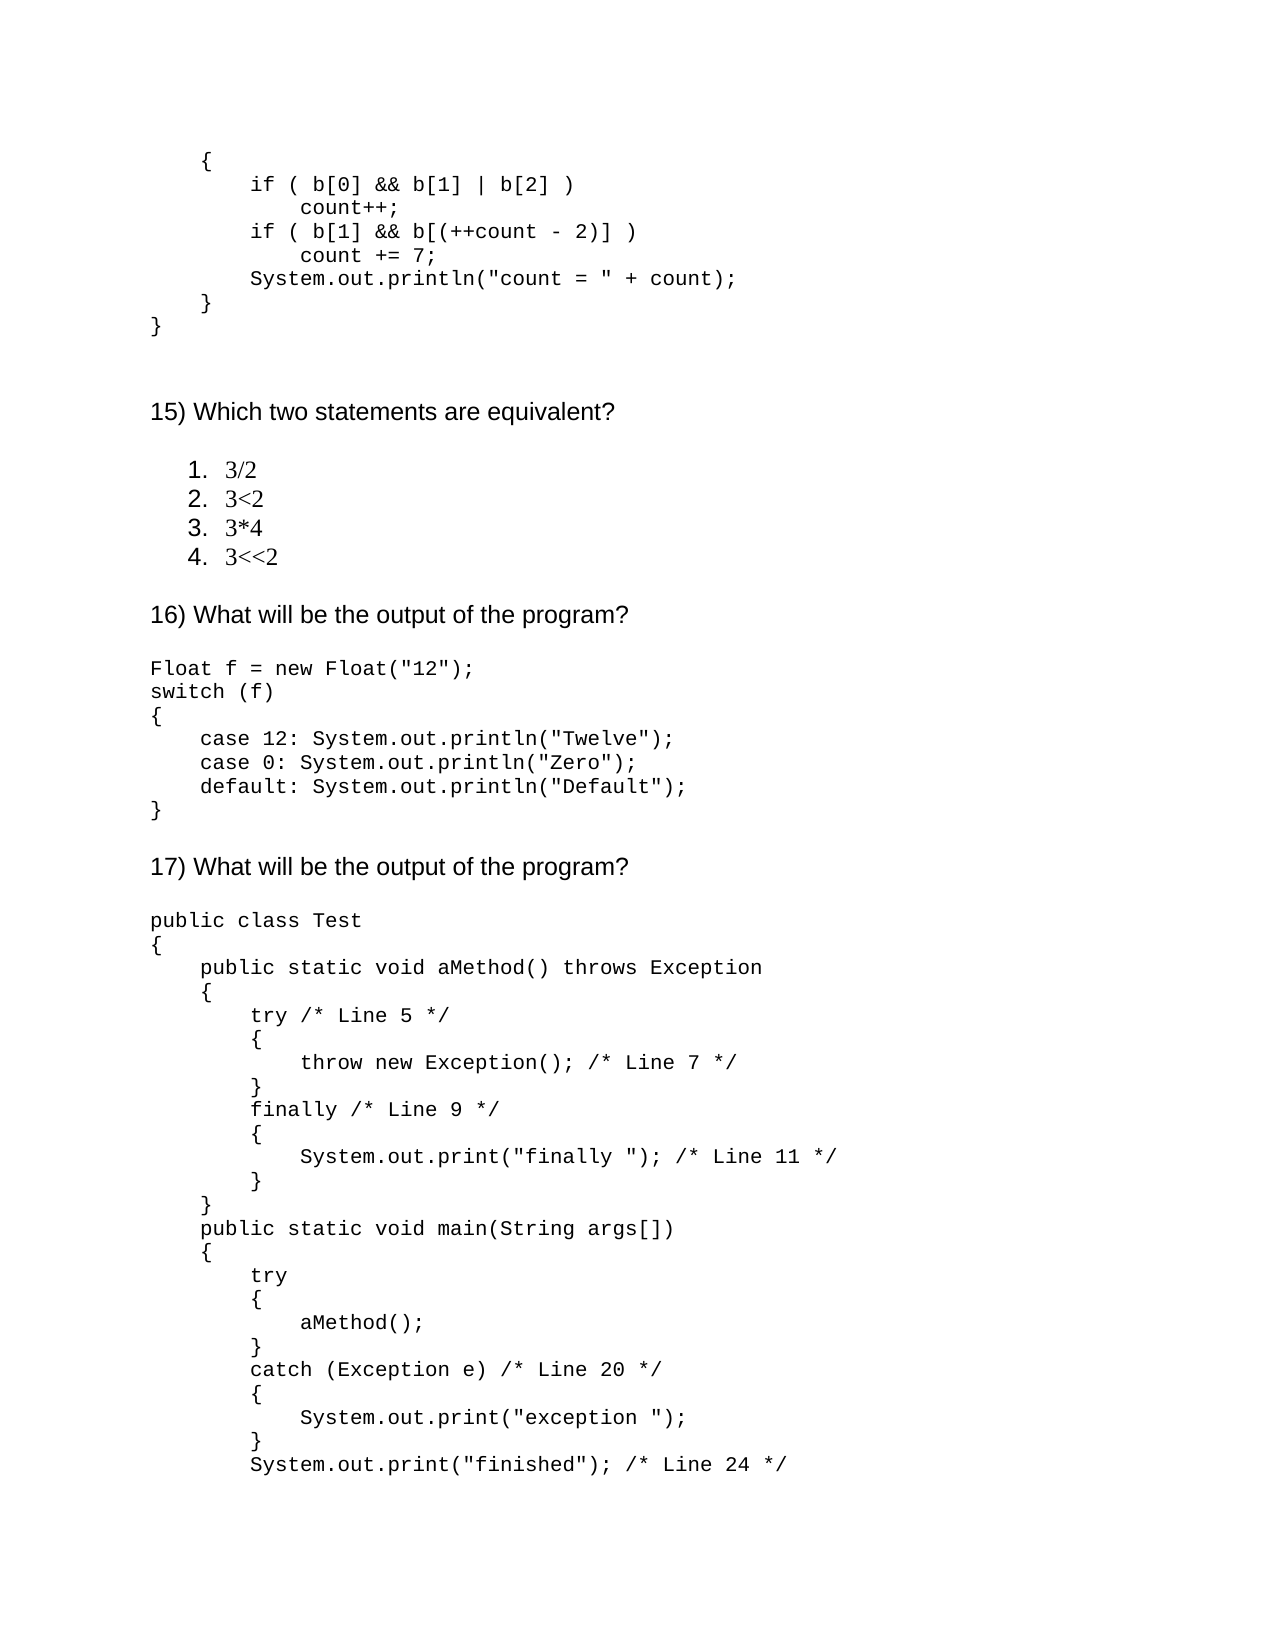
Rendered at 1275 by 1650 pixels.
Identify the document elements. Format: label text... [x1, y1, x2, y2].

text if ( b[0] && b[1] | b[2] ) [150, 174, 1125, 197]
text { [150, 705, 1125, 728]
text { [150, 981, 1125, 1005]
list 3*4 [187, 513, 1125, 542]
text try /* Line 5 */ [150, 1005, 1125, 1028]
text { [150, 1123, 1125, 1147]
text } [150, 316, 1125, 339]
text System.out.print("finished"); /* Line 24 */ [150, 1454, 1125, 1478]
text public class Test [150, 910, 1125, 934]
text System.out.print("finally "); /* Line 11 */ [150, 1147, 1125, 1170]
text public static void aMethod() throws Exception [150, 957, 1125, 981]
text } [150, 1194, 1125, 1217]
text count += 7; [150, 244, 1125, 268]
text public static void main(String args[]) [150, 1217, 1125, 1241]
text { [150, 1383, 1125, 1407]
text 16) What will be the output of the program? [150, 599, 1125, 628]
text } [150, 1076, 1125, 1099]
text } [150, 292, 1125, 316]
text 15) Which two statements are equivalent? [150, 397, 1125, 426]
text } [150, 1336, 1125, 1359]
text catch (Exception e) /* Line 20 */ [150, 1359, 1125, 1383]
text } [150, 1170, 1125, 1194]
text switch (f) [150, 681, 1125, 705]
text System.out.println("count = " + count); [150, 268, 1125, 292]
text aMethod(); [150, 1312, 1125, 1336]
text } [150, 799, 1125, 823]
text { [150, 1028, 1125, 1052]
text throw new Exception(); /* Line 7 */ [150, 1052, 1125, 1076]
text } [150, 1430, 1125, 1454]
text count++; [150, 197, 1125, 221]
text { [150, 1288, 1125, 1312]
text try [150, 1265, 1125, 1288]
list 3<<2 [187, 542, 1125, 570]
text case 0: System.out.println("Zero"); [150, 752, 1125, 776]
text System.out.print("exception "); [150, 1407, 1125, 1430]
text { [150, 150, 1125, 174]
text { [150, 1241, 1125, 1265]
text Float f = new Float("12"); [150, 657, 1125, 681]
list 3/2 [187, 455, 1125, 484]
text default: System.out.println("Default"); [150, 776, 1125, 799]
text case 12: System.out.println("Twelve"); [150, 728, 1125, 752]
text { [150, 934, 1125, 957]
text 17) What will be the output of the program? [150, 852, 1125, 881]
list 3<2 [187, 484, 1125, 513]
text finally /* Line 9 */ [150, 1099, 1125, 1123]
text if ( b[1] && b[(++count - 2)] ) [150, 221, 1125, 244]
